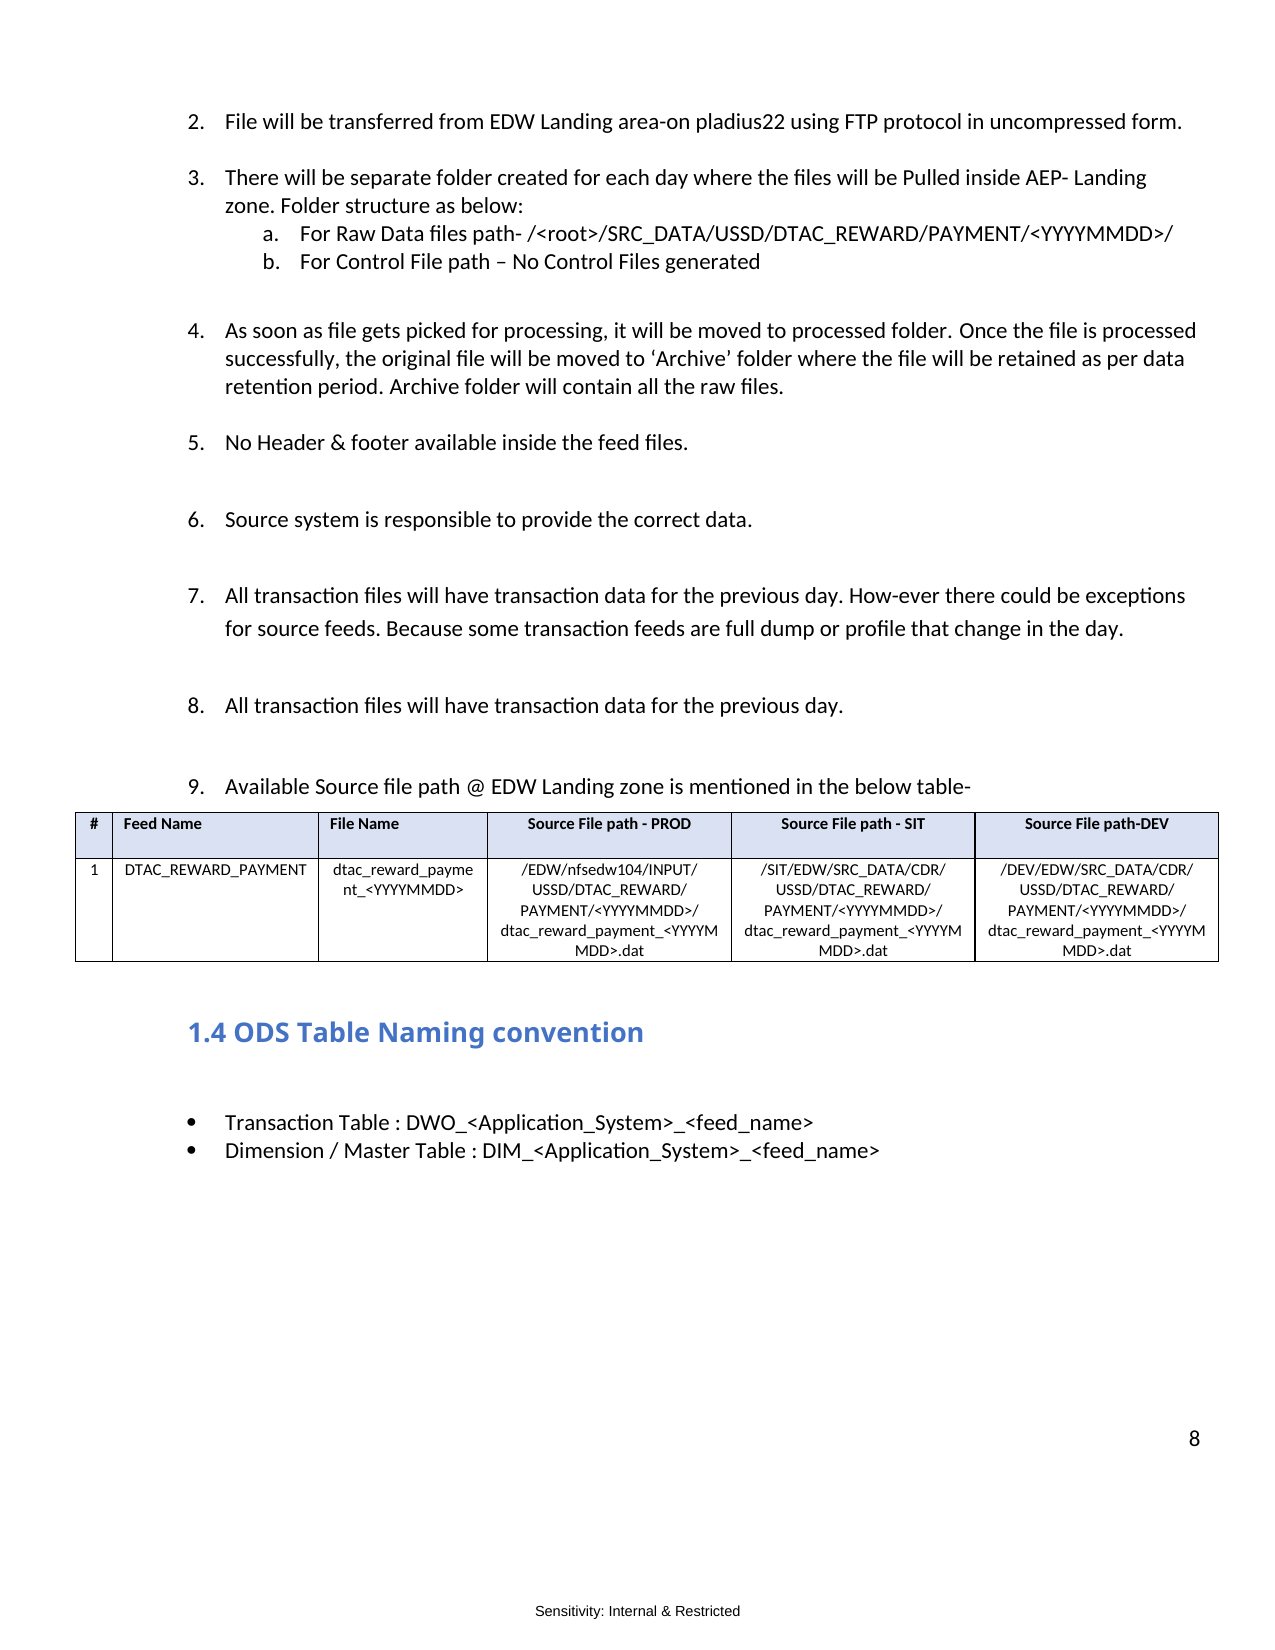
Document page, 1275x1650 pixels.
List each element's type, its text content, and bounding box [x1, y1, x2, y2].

list File will be transferred from EDW Landing area-on pladius22 using FTP protocol in uncompressed form. [187, 107, 1200, 135]
list Available Source file path @ EDW Landing zone is mentioned in the below table- [187, 772, 1200, 800]
table_header Source File path-DEV [976, 813, 1218, 858]
table_header File Name [319, 813, 487, 858]
list No Header & footer available inside the feed files. [187, 428, 1200, 456]
table_header # [76, 813, 112, 858]
table_header Source File path - SIT [732, 813, 974, 858]
table_header Feed Name [113, 813, 318, 858]
list Dimension / Master Table : DIM_<Application_System>_<feed_name> [187, 1136, 1200, 1164]
table_cell /SIT/EDW/SRC_DATA/CDR/USSD/DTAC_REWARD/PAYMENT/<YYYYMMDD>/dtac_reward_payment_<YYYYMMDD>.dat [732, 859, 974, 961]
list Transaction Table : DWO_<Application_System>_<feed_name> [187, 1108, 1200, 1136]
table_cell /DEV/EDW/SRC_DATA/CDR/USSD/DTAC_REWARD/PAYMENT/<YYYYMMDD>/dtac_reward_payment_<YYYYMMDD>.dat [976, 859, 1218, 961]
table_cell dtac_reward_payment_<YYYYMMDD> [319, 859, 487, 961]
list For Raw Data files path- /<root>/SRC_DATA/USSD/DTAC_REWARD/PAYMENT/<YYYYMMDD>/ [262, 219, 1200, 247]
list All transaction files will have transaction data for the previous day. How-ever there could be exceptions for source feeds. Because some transaction feeds are full dump or profile that change in the day. [187, 582, 1200, 642]
table_cell 1 [76, 859, 112, 961]
list As soon as file gets picked for processing, it will be moved to processed folder. Once the file is processed successfully, the original file will be moved to ‘Archive’ folder where the file will be retained as per data retention period. Archive folder will contain all the raw files. [187, 316, 1200, 400]
table_cell /EDW/nfsedw104/INPUT/USSD/DTAC_REWARD/PAYMENT/<YYYYMMDD>/dtac_reward_payment_<YYYYMMDD>.dat [488, 859, 731, 961]
list For Control File path – No Control Files generated [262, 247, 1200, 275]
table_cell DTAC_REWARD_PAYMENT [113, 859, 318, 961]
subtitle 1.4 ODS Table Naming convention [187, 1013, 1200, 1050]
list Source system is responsible to provide the correct data. [187, 505, 1200, 533]
list There will be separate folder created for each day where the files will be Pulled inside AEP- Landing zone. Folder structure as below: [187, 163, 1200, 219]
table_header Source File path - PROD [488, 813, 731, 858]
list All transaction files will have transaction data for the previous day. [187, 691, 1200, 719]
